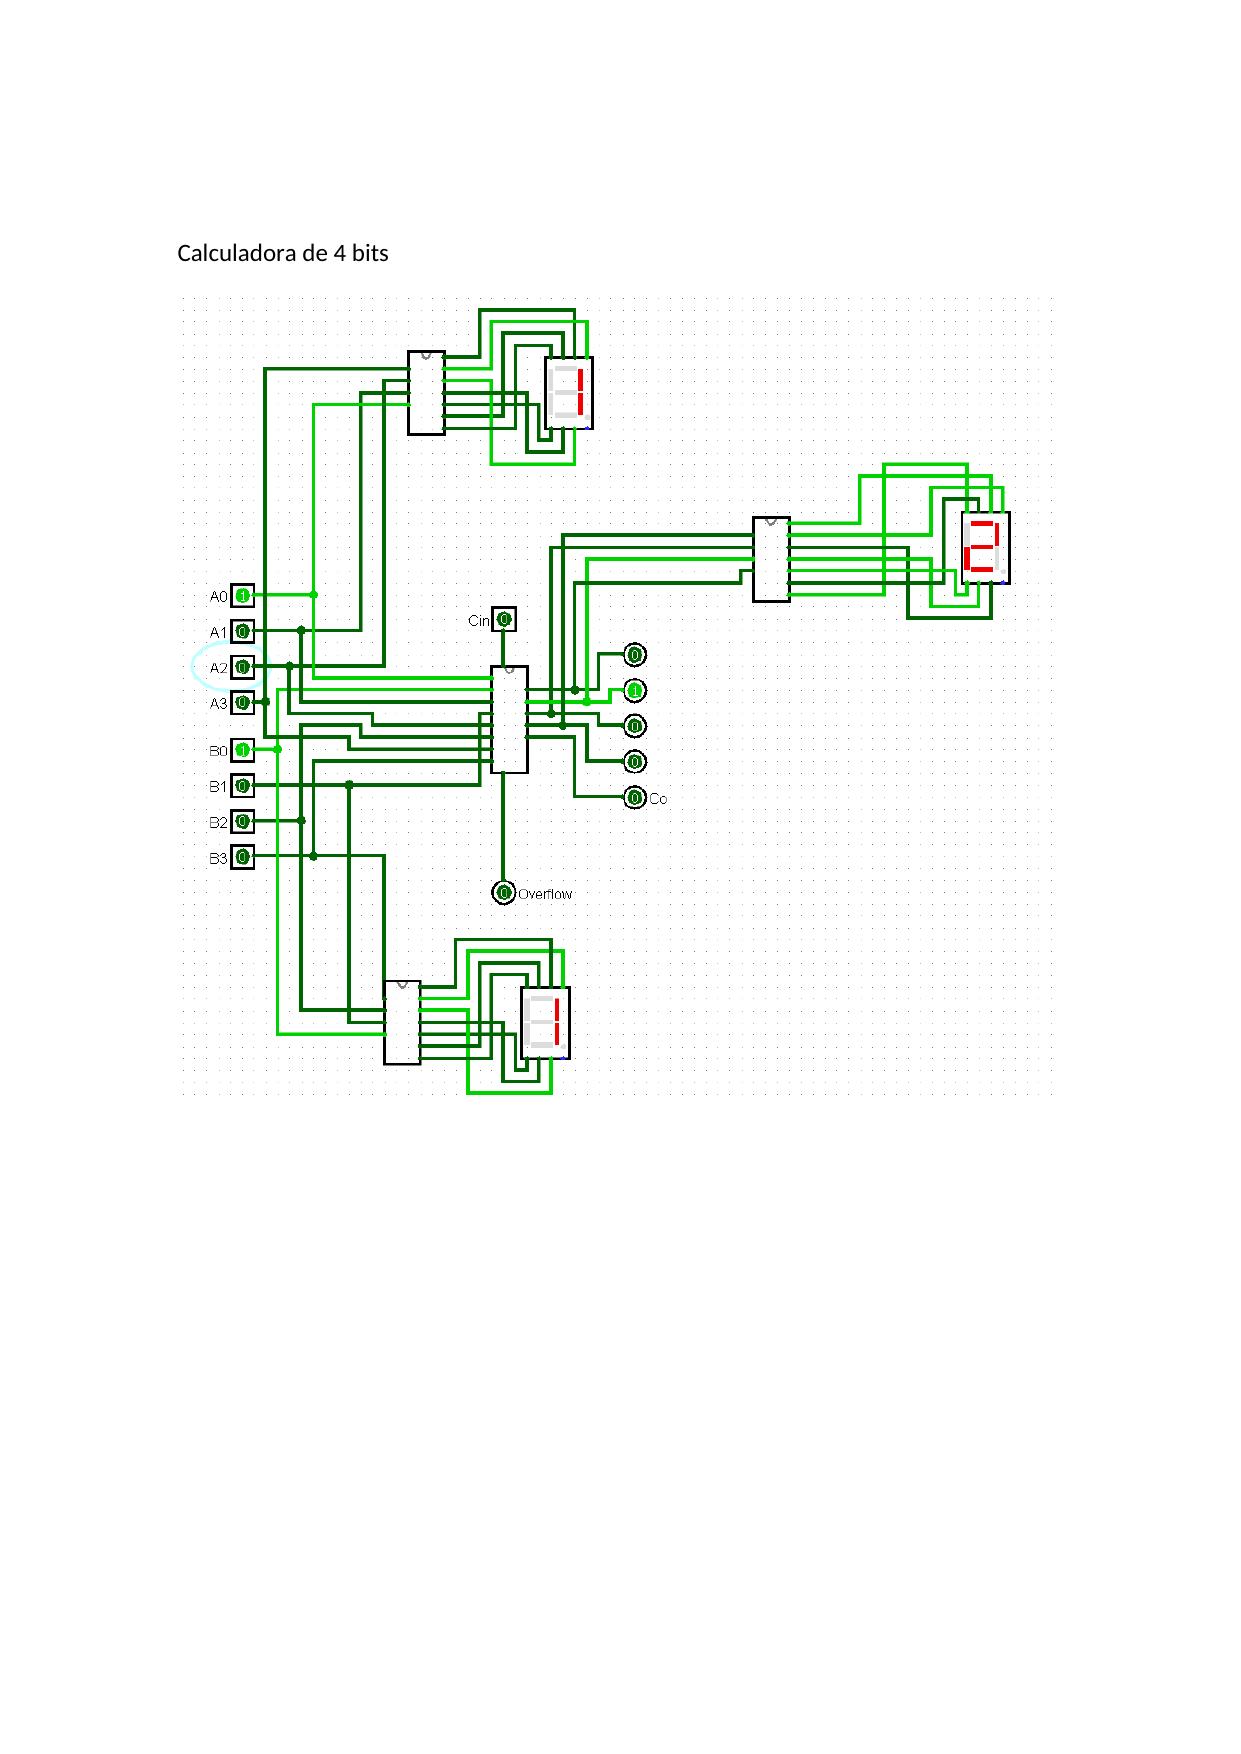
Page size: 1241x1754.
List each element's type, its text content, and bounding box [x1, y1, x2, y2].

text Calculadora de 4 bits [177, 238, 1063, 268]
picture [177, 287, 1063, 1099]
